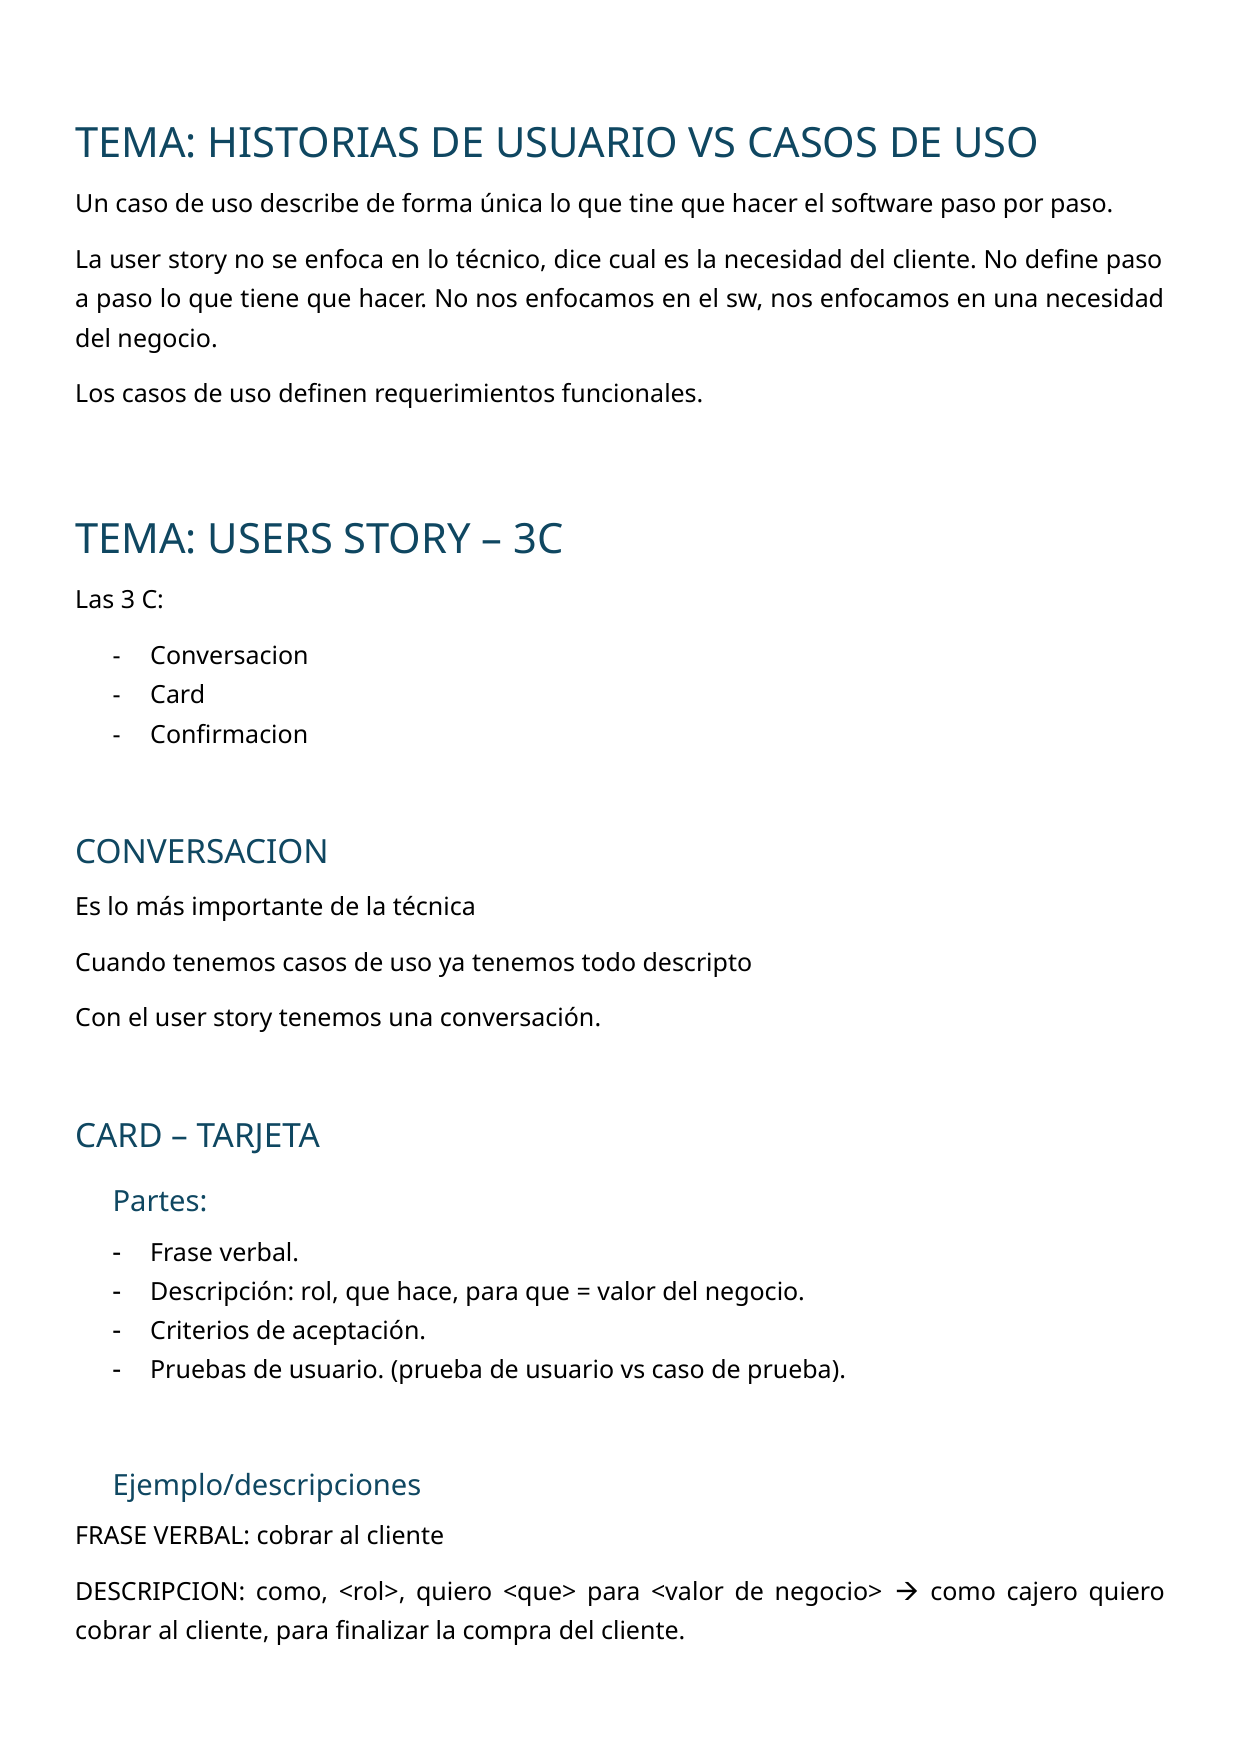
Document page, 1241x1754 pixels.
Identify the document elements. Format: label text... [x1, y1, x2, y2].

text Es lo más importante de la técnica [75, 888, 1165, 922]
subtitle Partes: [112, 1181, 1165, 1220]
list Descripción: rol, que hace, para que = valor del negocio. [112, 1274, 1165, 1308]
text La user story no se enfoca en lo técnico, dice cual es la necesidad del cliente. No define paso a paso lo que tiene que hacer. No nos enfocamos en el sw, nos enfocamos en una necesidad del negocio. [75, 242, 1165, 354]
text Las 3 C: [75, 582, 1165, 616]
subtitle Ejemplo/descripciones [112, 1464, 1165, 1503]
text FRASE VERBAL: cobrar al cliente [75, 1518, 1165, 1552]
text Cuando tenemos casos de uso ya tenemos todo descripto [75, 944, 1165, 978]
text Un caso de uso describe de forma única lo que tine que hacer el software paso por paso. [75, 186, 1165, 220]
text DESCRIPCION: como, <rol>, quiero <que> para <valor de negocio> como cajero quiero cobrar al cliente, para finalizar la compra del cliente. [75, 1573, 1165, 1647]
list Card [112, 677, 1165, 711]
subtitle TEMA: USERS STORY – 3C [75, 508, 1165, 565]
list Conversacion [112, 638, 1165, 672]
list Pruebas de usuario. (prueba de usuario vs caso de prueba). [112, 1352, 1165, 1386]
list Frase verbal. [112, 1234, 1165, 1269]
text Los casos de uso definen requerimientos funcionales. [75, 376, 1165, 410]
text Con el user story tenemos una conversación. [75, 1000, 1165, 1034]
list Confirmacion [112, 716, 1165, 750]
subtitle CARD – TARJETA [75, 1112, 1165, 1157]
list Criterios de aceptación. [112, 1313, 1165, 1347]
subtitle CONVERSACION [75, 828, 1165, 873]
subtitle TEMA: HISTORIAS DE USUARIO VS CASOS DE USO [75, 112, 1165, 169]
